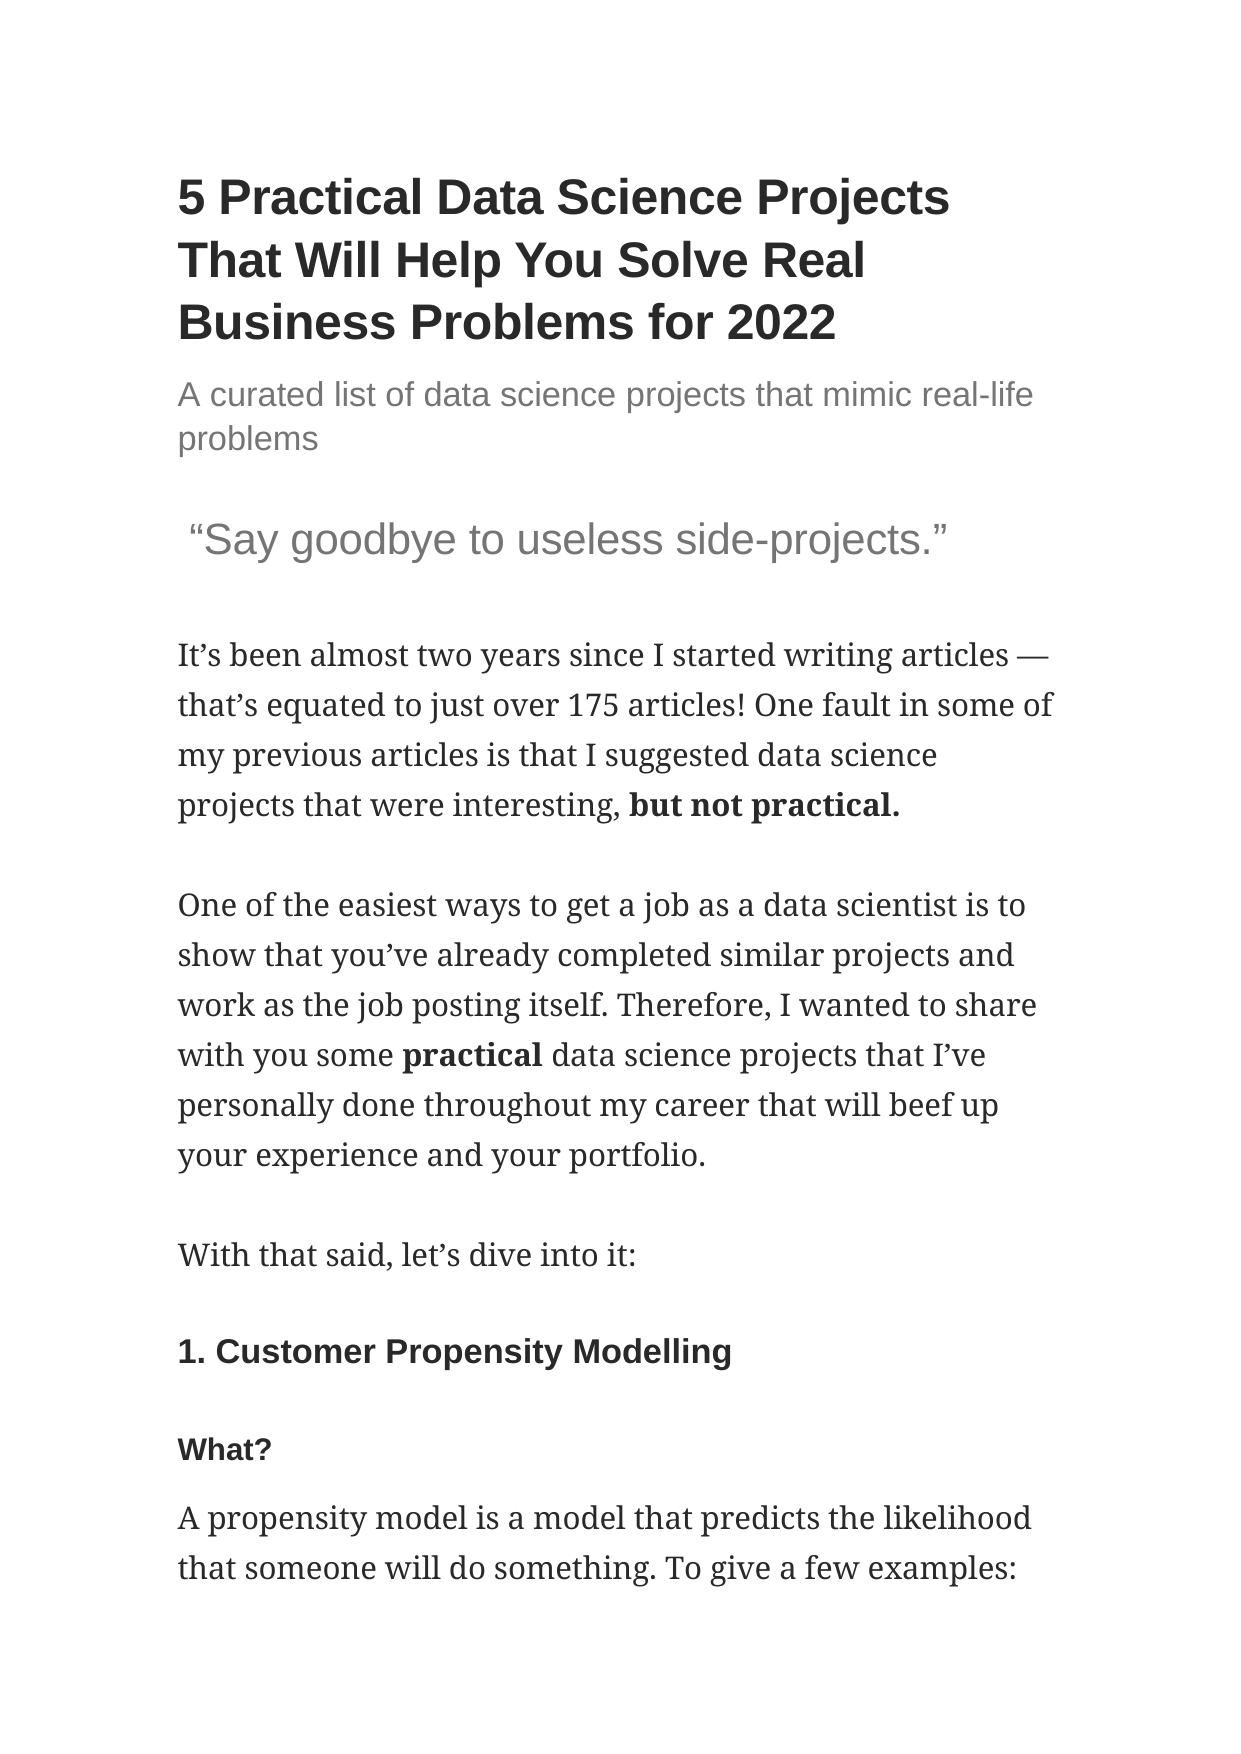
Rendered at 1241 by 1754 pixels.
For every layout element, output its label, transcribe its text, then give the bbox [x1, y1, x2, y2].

text With that said, let’s dive into it: [177, 1226, 1063, 1276]
text A curated list of data science projects that mimic real-life problems [177, 370, 1063, 457]
text It’s been almost two years since I started writing articles — that’s equated to just over 175 articles! One fault in some of my previous articles is that I suggested data science projects that were interesting, but not practical. [177, 626, 1063, 826]
text What? [177, 1430, 1063, 1467]
text 1. Customer Propensity Modelling [177, 1327, 1063, 1371]
text One of the easiest ways to get a job as a data scientist is to show that you’ve already completed similar projects and work as the job posting itself. Therefore, I wanted to share with you some practical data science projects that I’ve personally done throughout my career that will beef up your experience and your portfolio. [177, 876, 1063, 1176]
text “Say goodbye to useless side-projects.” [177, 501, 1063, 564]
text A propensity model is a model that predicts the likelihood that someone will do something. To give a few examples: [177, 1489, 1063, 1589]
text 5 Practical Data Science Projects That Will Help You Solve Real Business Problems for 2022 [177, 163, 1063, 350]
